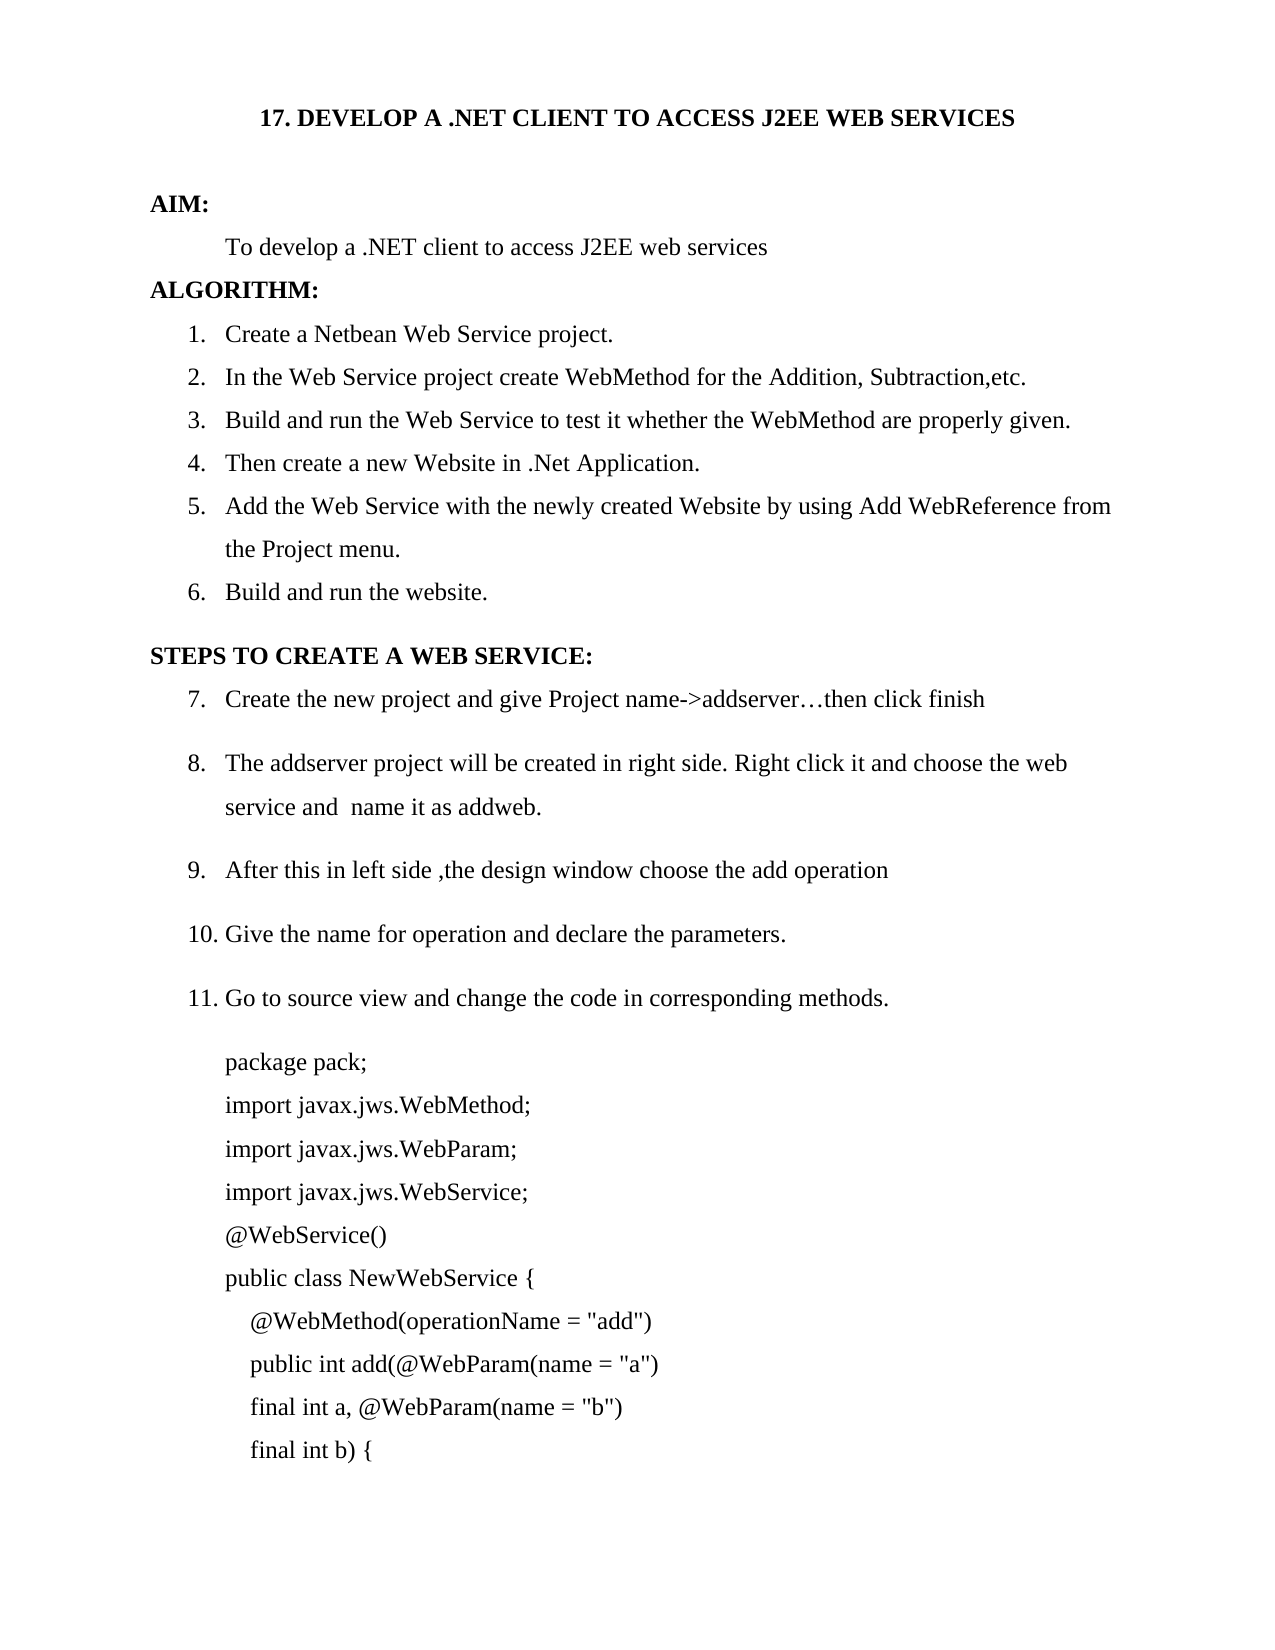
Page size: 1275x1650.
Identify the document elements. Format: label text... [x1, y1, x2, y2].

list Create a Netbean Web Service project. [187, 319, 1125, 347]
text @WebService() [225, 1220, 1125, 1249]
list In the Web Service project create WebMethod for the Addition, Subtraction,etc. [187, 362, 1125, 391]
text ALGORITHM: [150, 276, 1125, 304]
list Build and run the Web Service to test it whether the WebMethod are properly given. [187, 405, 1125, 434]
text 17. DEVELOP A .NET CLIENT TO ACCESS J2EE WEB SERVICES [150, 103, 1125, 132]
list Create the new project and give Project name->addserver…then click finish [187, 684, 1125, 713]
text package pack; [225, 1047, 1125, 1076]
text final int a, @WebParam(name = "b") [225, 1392, 1125, 1421]
list The addserver project will be created in right side. Right click it and choose the web service and name it as addweb. [187, 748, 1125, 820]
text STEPS TO CREATE A WEB SERVICE: [150, 641, 1125, 670]
list After this in left side ,the design window choose the add operation [187, 856, 1125, 884]
text AIM: [150, 189, 1125, 218]
text @WebMethod(operationName = "add") [225, 1306, 1125, 1335]
list Build and run the website. [187, 577, 1125, 606]
text import javax.jws.WebMethod; [225, 1091, 1125, 1119]
text To develop a .NET client to access J2EE web services [150, 232, 1125, 261]
text import javax.jws.WebParam; [225, 1134, 1125, 1162]
list Give the name for operation and declare the parameters. [187, 919, 1125, 948]
list Then create a new Website in .Net Application. [187, 448, 1125, 477]
text public int add(@WebParam(name = "a") [225, 1349, 1125, 1378]
text public class NewWebService { [225, 1263, 1125, 1292]
list Go to source view and change the code in corresponding methods. [187, 983, 1125, 1012]
text final int b) { [225, 1436, 1125, 1464]
list Add the Web Service with the newly created Website by using Add WebReference from the Project menu. [187, 491, 1125, 563]
text import javax.jws.WebService; [225, 1177, 1125, 1206]
